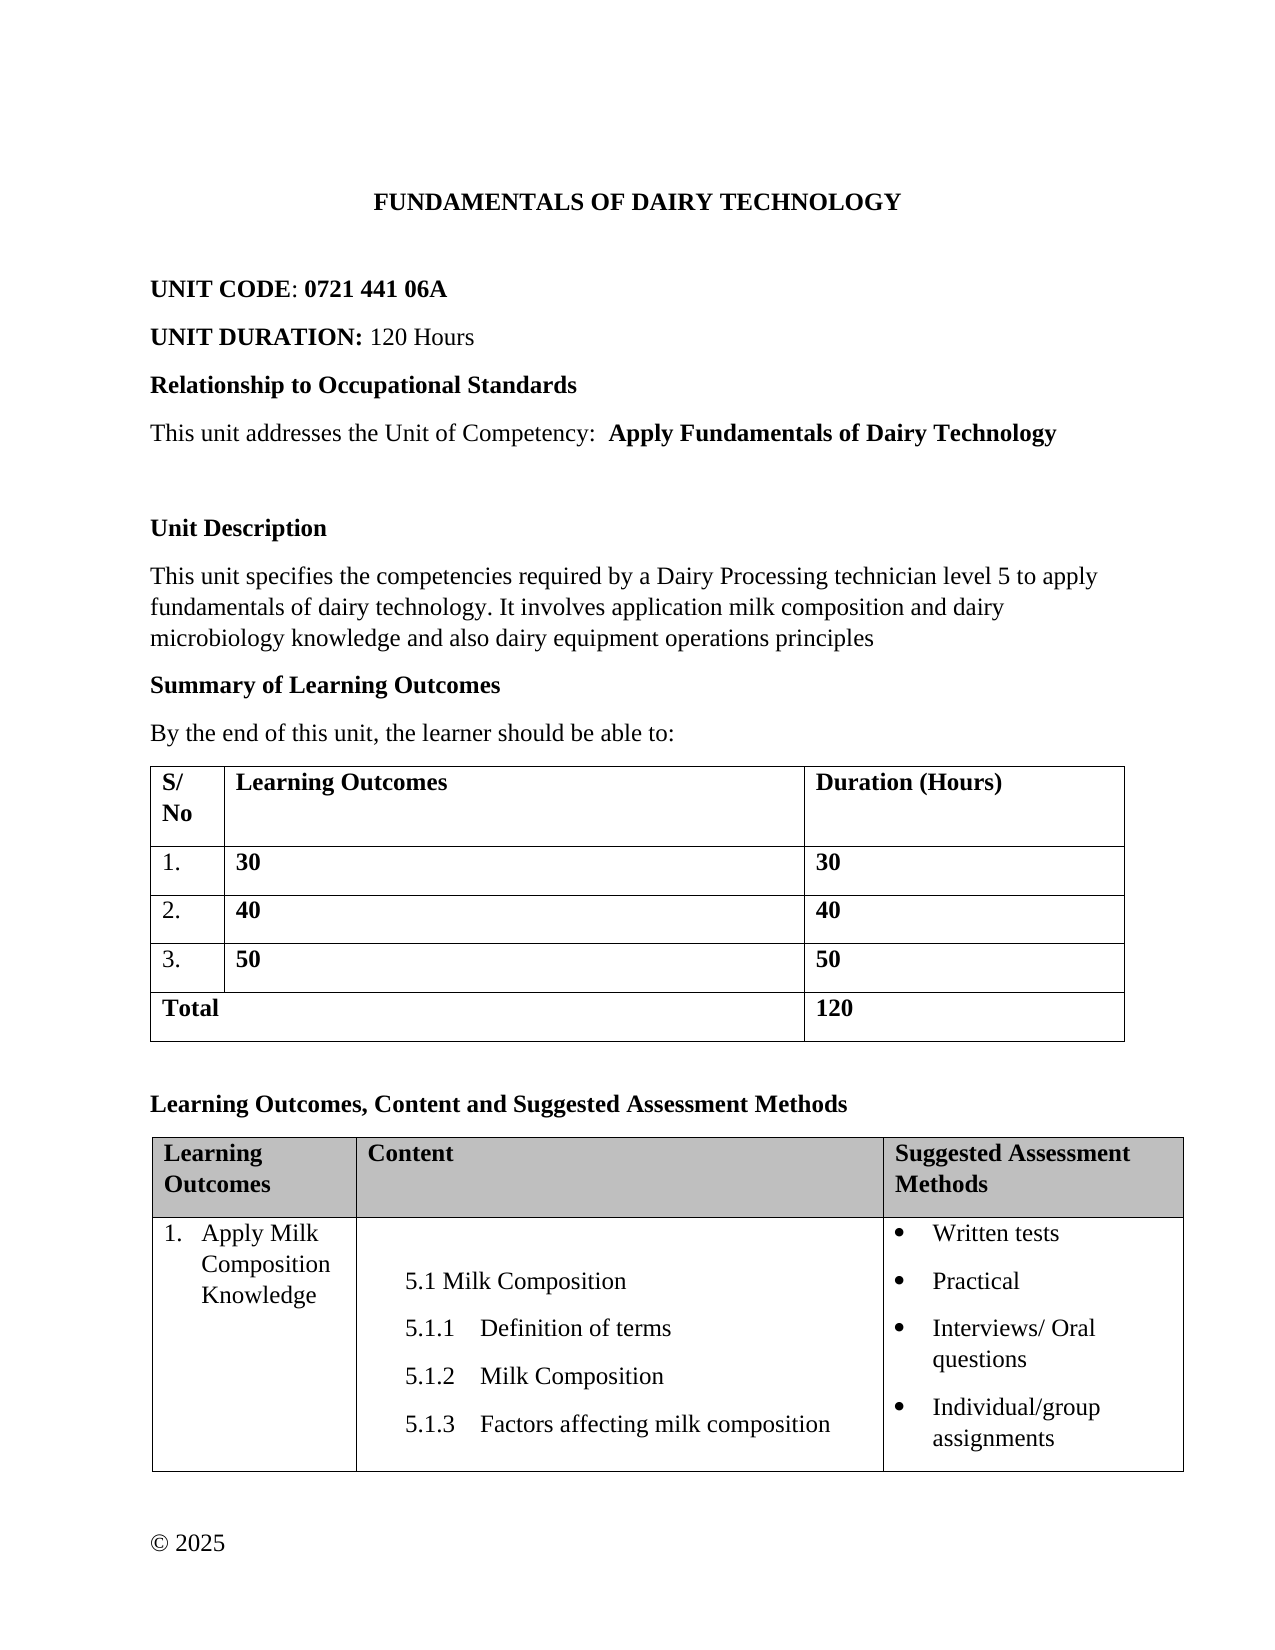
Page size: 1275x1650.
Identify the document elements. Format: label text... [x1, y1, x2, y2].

table_header Suggested Assessment Methods [884, 1138, 1183, 1217]
text Unit Description [150, 513, 1125, 542]
table_cell Total [151, 993, 804, 1041]
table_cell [884, 1218, 1183, 1471]
table_cell 3. [151, 944, 224, 992]
text Learning Outcomes, Content and Suggested Assessment Methods [150, 1089, 1125, 1118]
text Summary of Learning Outcomes [150, 671, 1125, 699]
text This unit specifies the competencies required by a Dairy Processing technician level 5 to apply fundamentals of dairy technology. It involves application milk composition and dairy microbiology knowledge and also dairy equipment operations principles [150, 561, 1125, 652]
table_cell 1. [151, 847, 224, 894]
table_header Content [357, 1138, 883, 1217]
table_header S/No [151, 767, 224, 846]
table_cell 50 [225, 944, 804, 992]
table_header Learning Outcomes [225, 767, 804, 846]
text By the end of this unit, the learner should be able to: [150, 718, 1125, 747]
text Relationship to Occupational Standards [150, 370, 1125, 399]
subtitle FUNDAMENTALS OF DAIRY TECHNOLOGY [150, 187, 1125, 216]
table_cell 30 [805, 847, 1124, 894]
table_cell 30 [225, 847, 804, 894]
table_cell 40 [225, 896, 804, 943]
table_header Duration (Hours) [805, 767, 1124, 846]
table_header Learning Outcomes [153, 1138, 356, 1217]
text UNIT CODE: 0721 441 06A [150, 274, 1125, 303]
table_cell 120 [805, 993, 1124, 1041]
text UNIT DURATION: 120 Hours [150, 322, 1125, 351]
table_cell 40 [805, 896, 1124, 943]
text This unit addresses the Unit of Competency: Apply Fundamentals of Dairy Technology [150, 418, 1125, 446]
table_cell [357, 1218, 883, 1471]
table_cell 2. [151, 896, 224, 943]
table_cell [153, 1218, 356, 1471]
table_cell 50 [805, 944, 1124, 992]
